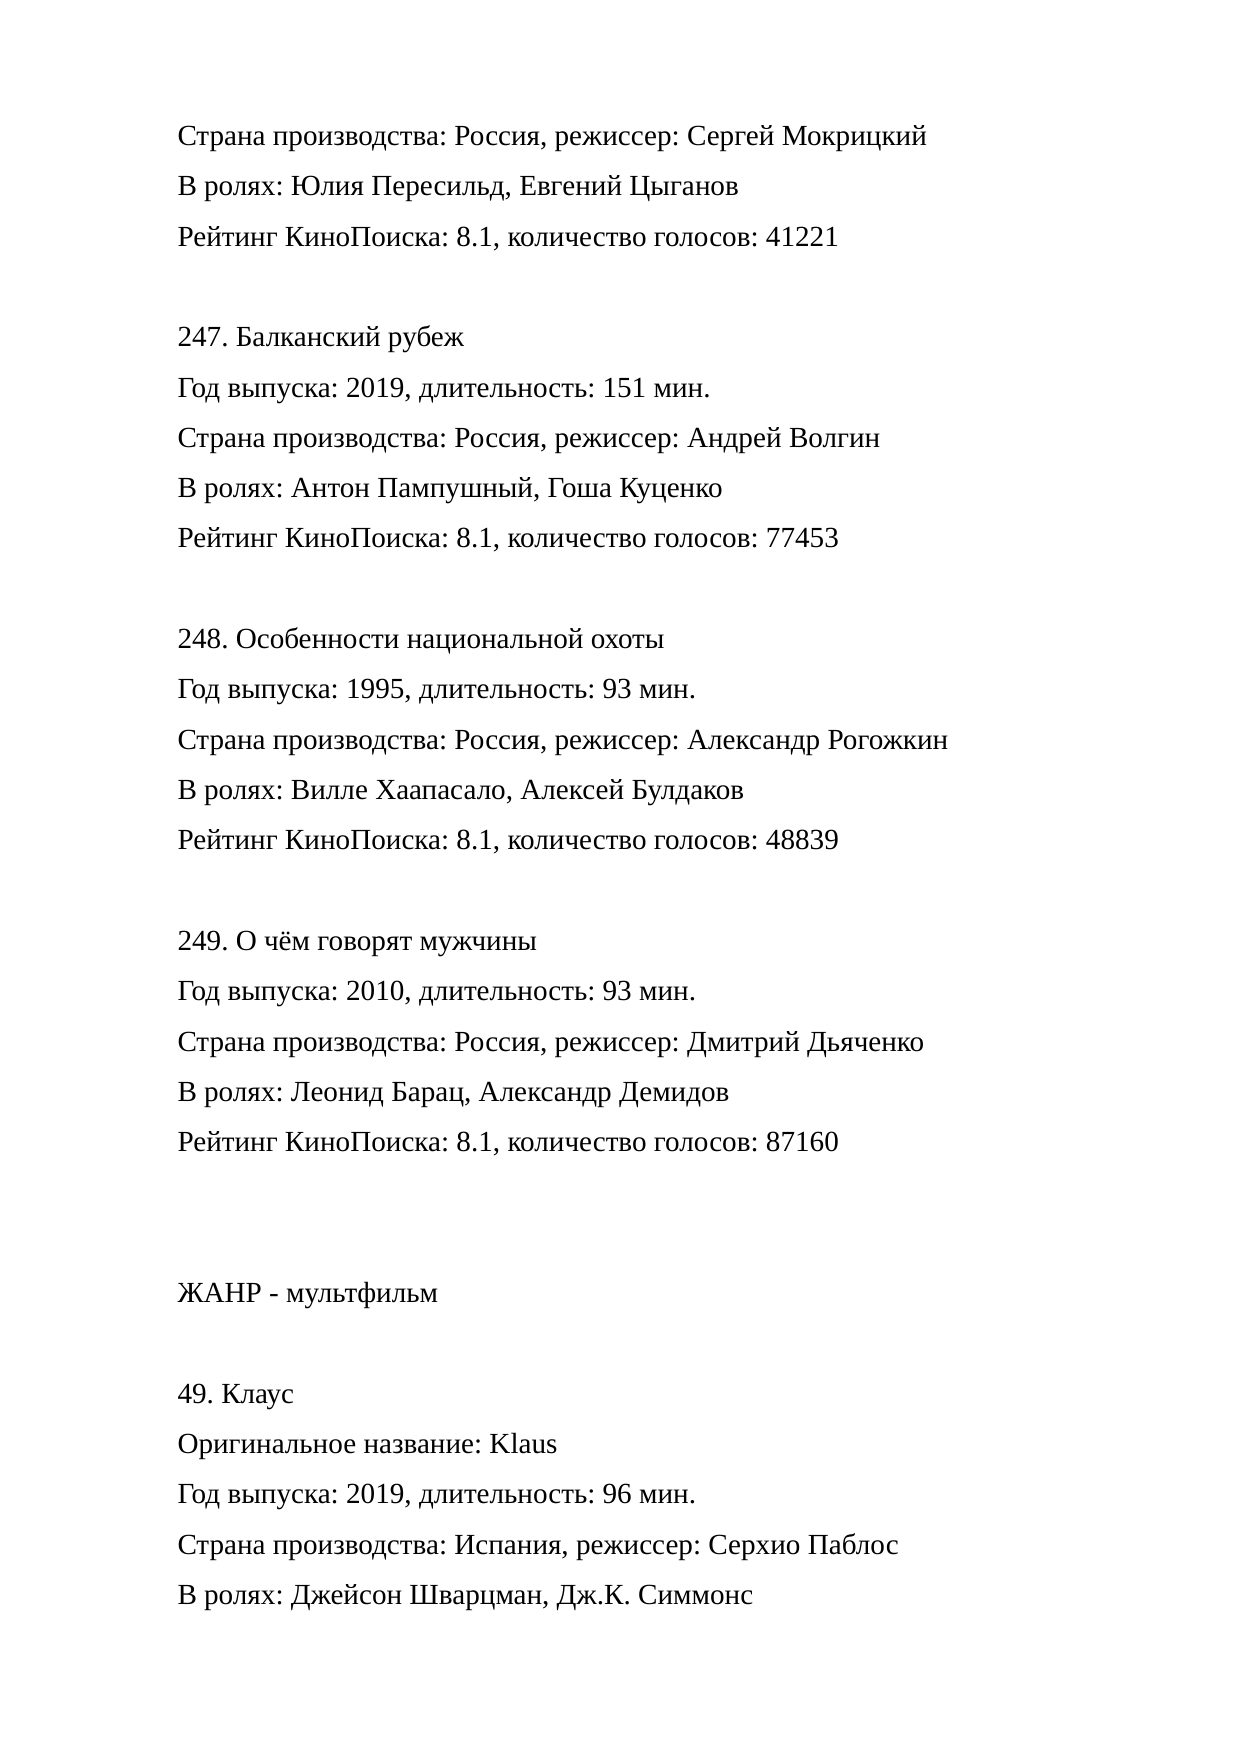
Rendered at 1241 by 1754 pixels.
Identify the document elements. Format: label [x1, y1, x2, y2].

text [177, 118, 1152, 1611]
